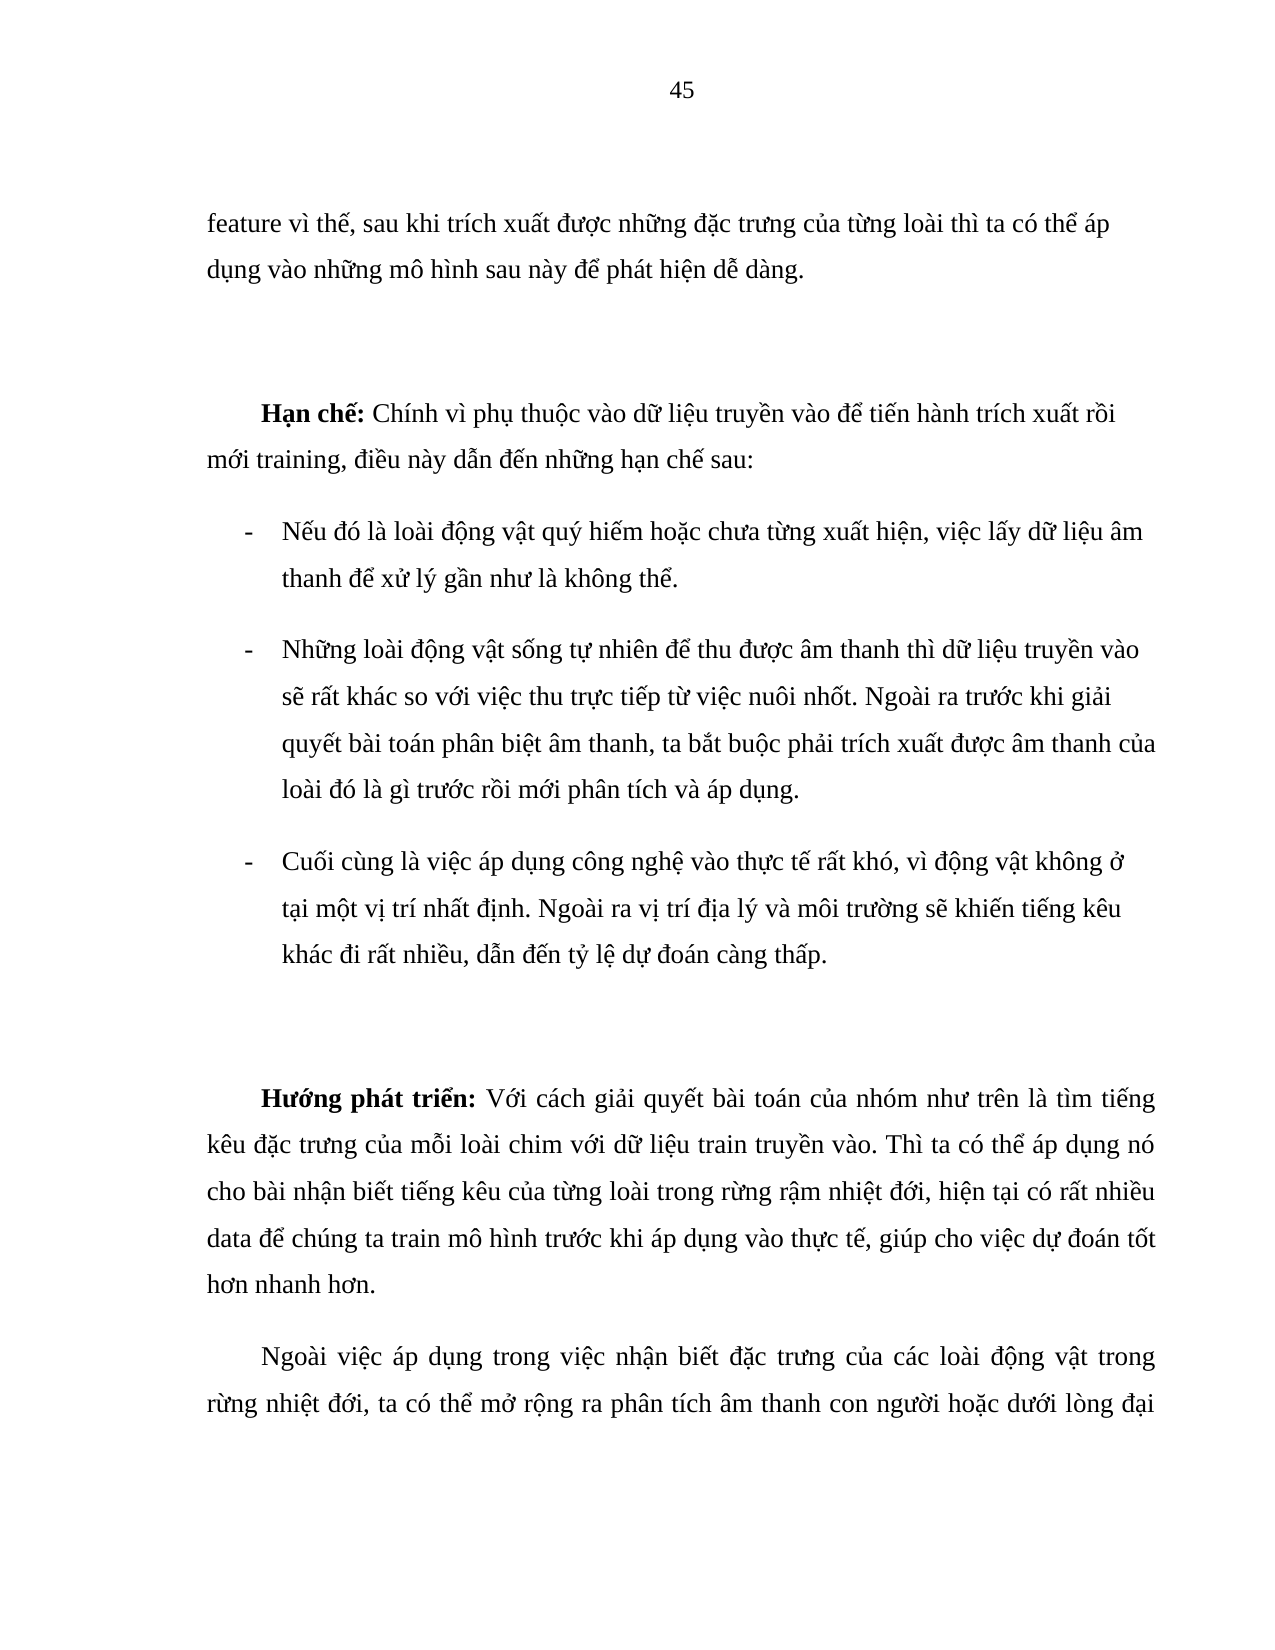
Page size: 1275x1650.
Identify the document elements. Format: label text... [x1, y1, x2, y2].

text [207, 1340, 1157, 1418]
text Hạn chế: Chính vì phụ thuộc vào dữ liệu truyền vào để tiến hành trích xuất rồi mới training, điều này dẫn đến những hạn chế sau: [207, 397, 1157, 474]
list Cuối cùng là việc áp dụng công nghệ vào thực tế rất khó, vì động vật không ở tại một vị trí nhất định. Ngoài ra vị trí địa lý và môi trường sẽ khiến tiếng kêu khác đi rất nhiều, dẫn đến tỷ lệ dự đoán càng thấp. [244, 845, 1157, 969]
list Những loài động vật sống tự nhiên để thu được âm thanh thì dữ liệu truyền vào sẽ rất khác so với việc thu trực tiếp từ việc nuôi nhốt. Ngoài ra trước khi giải quyết bài toán phân biệt âm thanh, ta bắt buộc phải trích xuất được âm thanh của loài đó là gì trước rồi mới phân tích và áp dụng. [244, 633, 1157, 804]
list Nếu đó là loài động vật quý hiếm hoặc chưa từng xuất hiện, việc lấy dữ liệu âm thanh để xử lý gần như là không thể. [244, 515, 1157, 593]
text Hướng phát triển: Với cách giải quyết bài toán của nhóm như trên là tìm tiếng kêu đặc trưng của mỗi loài chim với dữ liệu train truyền vào. Thì ta có thể áp dụng nó cho bài nhận biết tiếng kêu của từng loài trong rừng rậm nhiệt đới, hiện tại có rất nhiều data để chúng ta train mô hình trước khi áp dụng vào thực tế, giúp cho việc dự đoán tốt hơn nhanh hơn. [207, 1082, 1157, 1299]
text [207, 207, 1157, 284]
